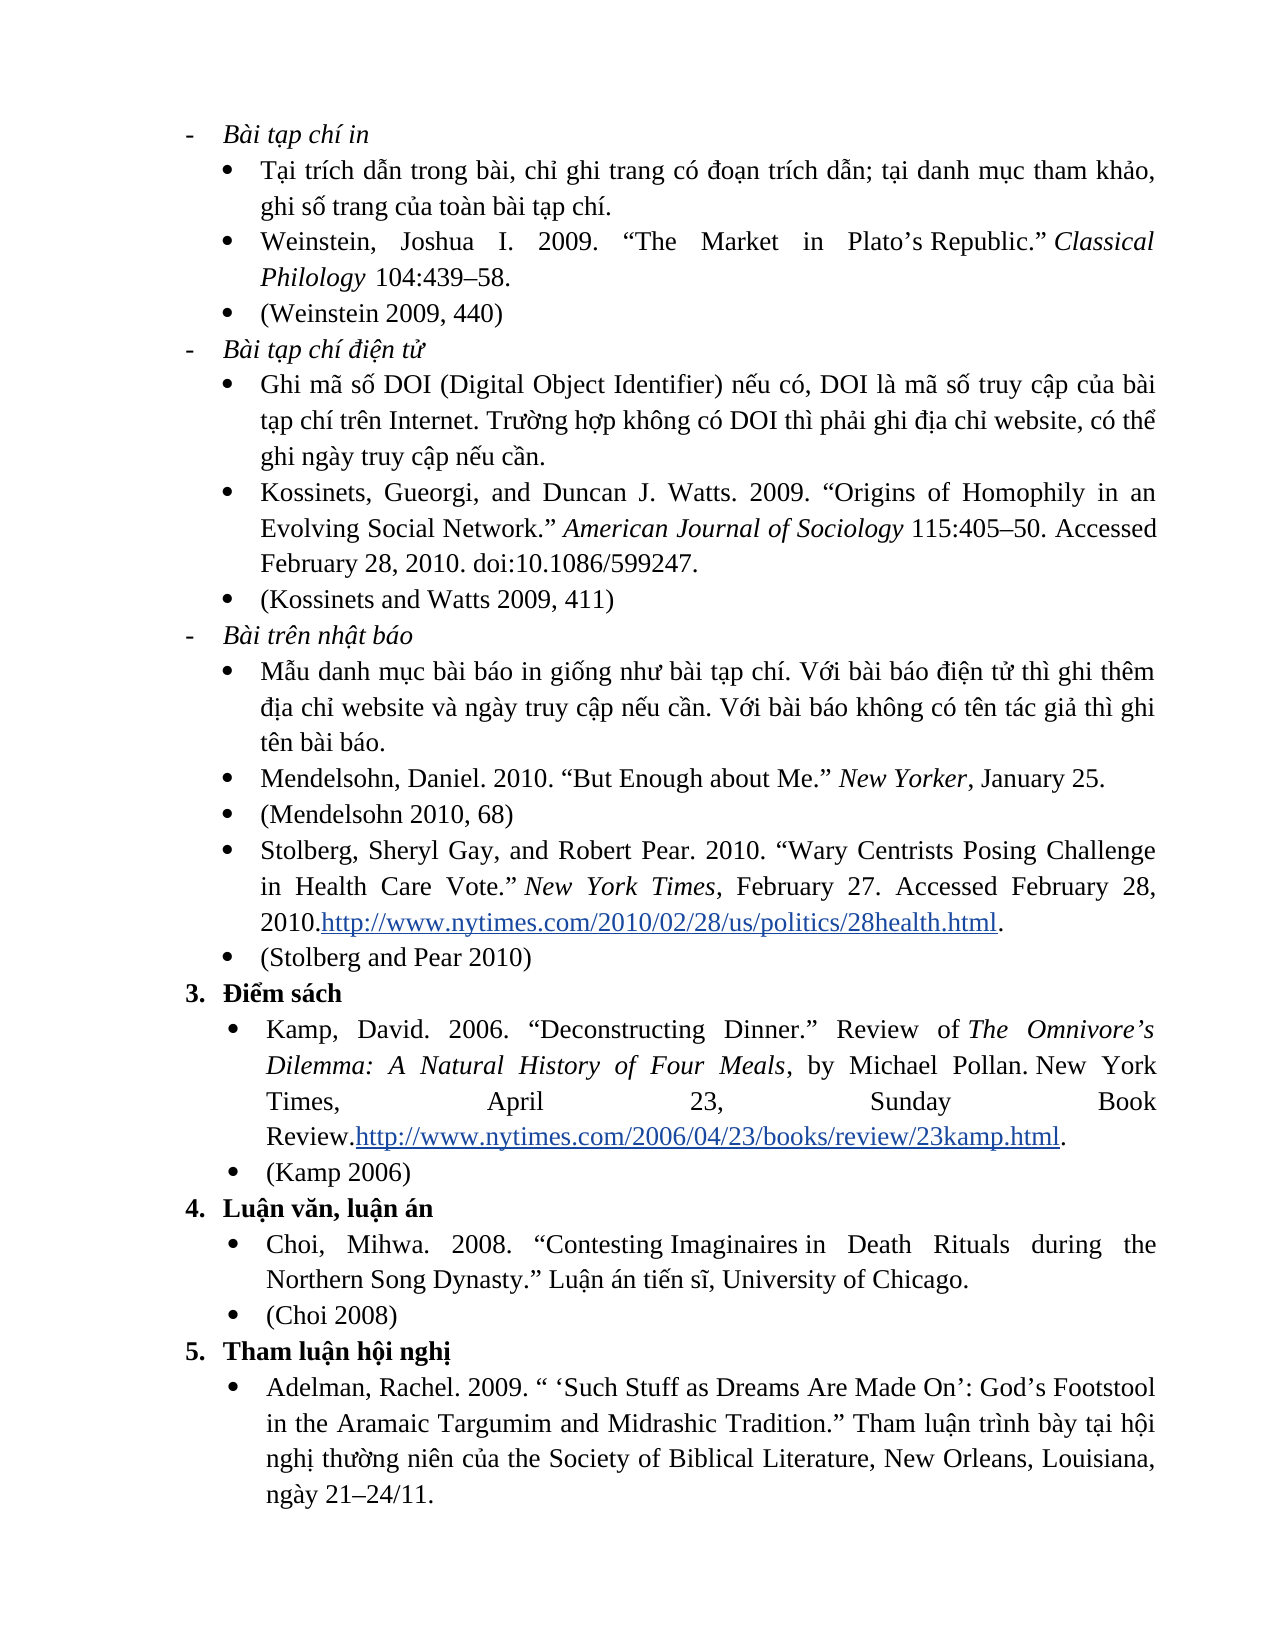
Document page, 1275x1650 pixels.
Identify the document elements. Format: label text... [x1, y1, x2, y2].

list Weinstein, Joshua I. 2009. “The Market in Plato’s Republic.” Classical Philology 104:439–58. [223, 225, 1157, 292]
list (Stolberg and Pear 2010) [223, 941, 1157, 973]
list Kamp, David. 2006. “Deconstructing Dinner.” Review of The Omnivore’s Dilemma: A Natural History of Four Meals, by Michael Pollan. New York Times, April 23, Sunday Book Review.http://www.nytimes.com/2006/04/23/books/review/23kamp.html. [228, 1013, 1157, 1151]
list Choi, Mihwa. 2008. “Contesting Imaginaires in Death Rituals during the Northern Song Dynasty.” Luận án tiến sĩ, University of Chicago. [228, 1228, 1157, 1295]
list Kossinets, Gueorgi, and Duncan J. Watts. 2009. “Origins of Homophily in an Evolving Social Network.” American Journal of Sociology 115:405–50. Accessed February 28, 2010. doi:10.1086/599247. [223, 476, 1157, 579]
list Ghi mã số DOI (Digital Object Identifier) nếu có, DOI là mã số truy cập của bài tạp chí trên Internet. Trường hợp không có DOI thì phải ghi địa chỉ website, có thể ghi ngày truy cập nếu cần. [223, 369, 1157, 471]
list (Weinstein 2009, 440) [223, 297, 1157, 328]
list (Mendelsohn 2010, 68) [223, 798, 1157, 829]
list Bài tạp chí in [185, 118, 1157, 149]
list (Kossinets and Watts 2009, 411) [223, 583, 1157, 614]
list Tại trích dẫn trong bài, chỉ ghi trang có đoạn trích dẫn; tại danh mục tham khảo, ghi số trang của toàn bài tạp chí. [223, 154, 1157, 221]
list Tham luận hội nghị [185, 1335, 1157, 1366]
list Mẫu danh mục bài báo in giống như bài tạp chí. Với bài báo điện tử thì ghi thêm địa chỉ website và ngày truy cập nếu cần. Với bài báo không có tên tác giả thì ghi tên bài báo. [223, 655, 1157, 758]
list Bài tạp chí điện tử [185, 333, 1157, 364]
list Stolberg, Sheryl Gay, and Robert Pear. 2010. “Wary Centrists Posing Challenge in Health Care Vote.” New York Times, February 27. Accessed February 28, 2010.http://www.nytimes.com/2010/02/28/us/politics/28health.html. [223, 834, 1157, 937]
list Bài trên nhật báo [185, 619, 1157, 650]
list (Choi 2008) [228, 1299, 1157, 1331]
list Luận văn, luận án [185, 1192, 1157, 1223]
list Adelman, Rachel. 2009. “ ‘Such Stuff as Dreams Are Made On’: God’s Footstool in the Aramaic Targumim and Midrashic Tradition.” Tham luận trình bày tại hội nghị thường niên của the Society of Biblical Literature, New Orleans, Louisiana, ngày 21–24/11. [228, 1371, 1157, 1509]
list Mendelsohn, Daniel. 2010. “But Enough about Me.” New Yorker, January 25. [223, 762, 1157, 793]
list (Kamp 2006) [228, 1156, 1157, 1187]
list Điểm sách [185, 977, 1157, 1008]
